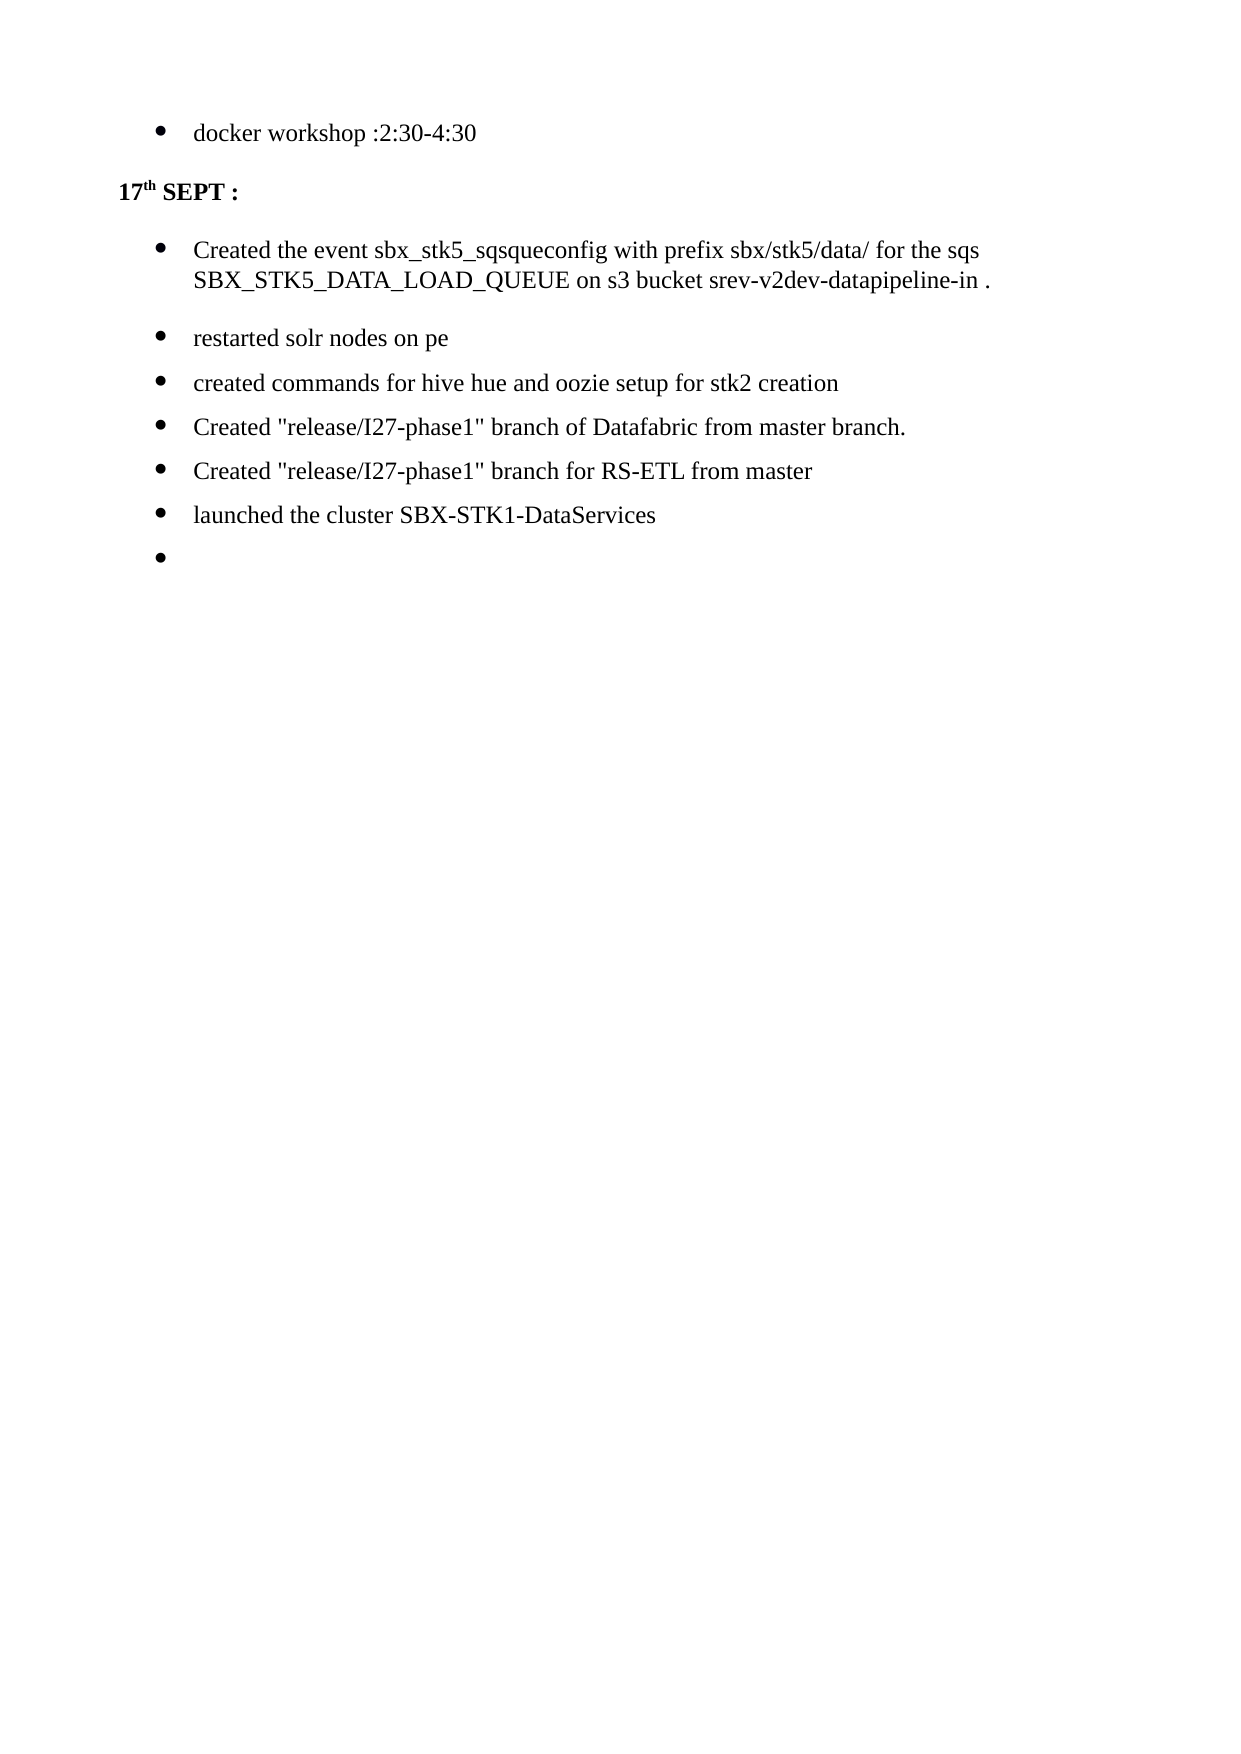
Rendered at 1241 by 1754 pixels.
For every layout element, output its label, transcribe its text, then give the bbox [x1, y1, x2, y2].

text 17th SEPT : [118, 177, 1122, 206]
list docker workshop :2:30-4:30 [156, 118, 1122, 148]
list created commands for hive hue and oozie setup for stk2 creation [156, 368, 1122, 397]
list Created the event sbx_stk5_sqsqueconfig with prefix sbx/stk5/data/ for the sqs SBX_STK5_DATA_LOAD_QUEUE on s3 bucket srev-v2dev-datapipeline-in . [156, 236, 1122, 294]
list Created "release/I27-phase1" branch for RS-ETL from master​ [156, 456, 1122, 486]
list Created "release/I27-phase1" branch of Datafabric from master branch. [156, 412, 1122, 442]
list launched the cluster SBX-STK1-DataServices [156, 501, 1122, 530]
list restarted solr nodes on pe [156, 323, 1122, 353]
